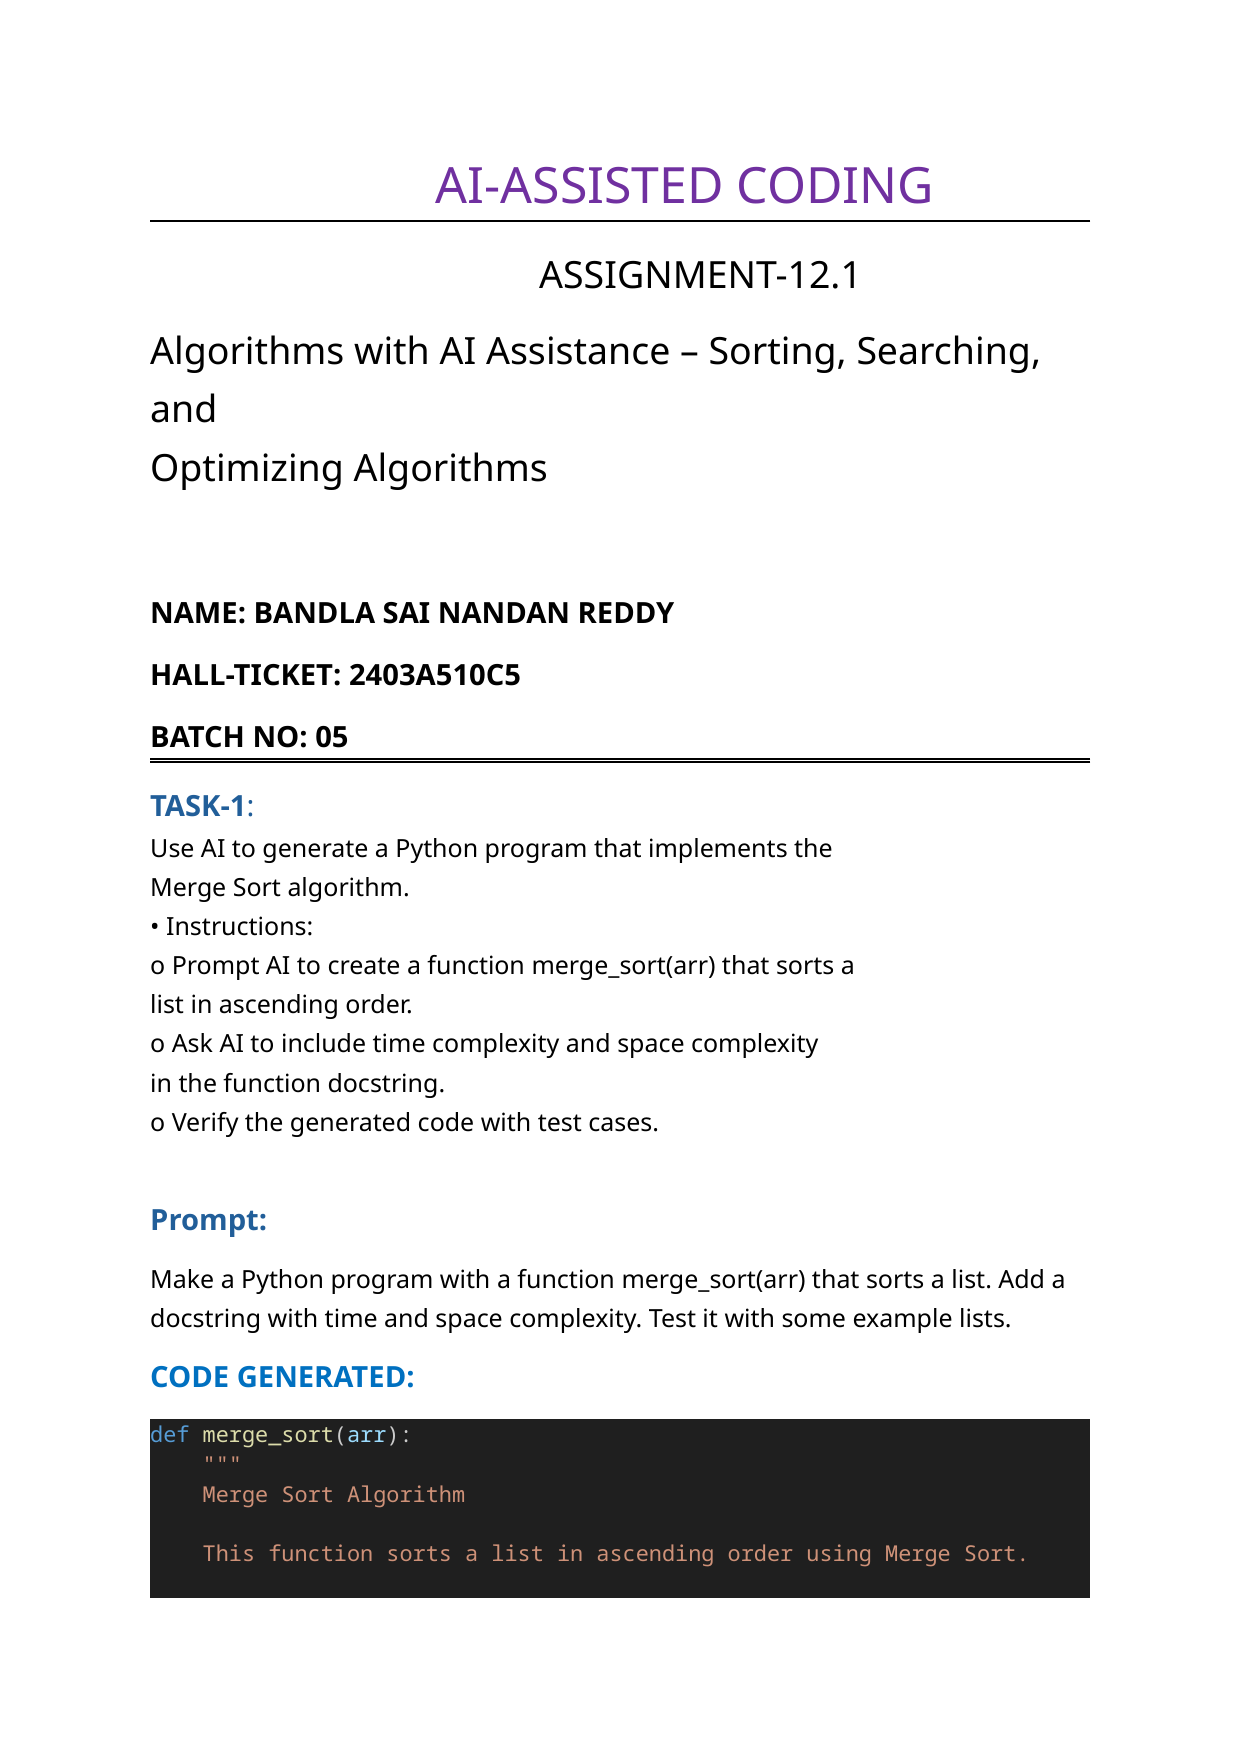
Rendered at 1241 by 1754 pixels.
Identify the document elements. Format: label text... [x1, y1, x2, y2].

text Algorithms with AI Assistance – Sorting, Searching, and Optimizing Algorithms [150, 324, 1090, 492]
text This function sorts a list in ascending order using Merge Sort. [150, 1538, 1090, 1568]
text Make a Python program with a function merge_sort(arr) that sorts a list. Add a docstring with time and space complexity. Test it with some example lists. [150, 1262, 1090, 1335]
text AI-ASSISTED CODING [150, 150, 1090, 220]
text def merge_sort(arr): [150, 1419, 1090, 1449]
text CODE GENERATED: [150, 1357, 1090, 1396]
text ASSIGNMENT-12.1 [150, 249, 1090, 300]
text """ [150, 1449, 1090, 1479]
text HALL-TICKET: 2403A510C5 [150, 654, 1090, 694]
text Prompt: [150, 1199, 1090, 1239]
text TASK-1: Use AI to generate a Python program that implements the Merge Sort algorithm. • Instructions: o Prompt AI to create a function merge_sort(arr) that sorts a list in ascending order. o Ask AI to include time complexity and space complexity in the function docstring. o Verify the generated code with test cases. [150, 786, 1090, 1178]
text NAME: BANDLA SAI NANDAN REDDY [150, 592, 1090, 632]
text Merge Sort Algorithm [150, 1479, 1090, 1508]
text BATCH NO: 05 [150, 716, 1090, 758]
